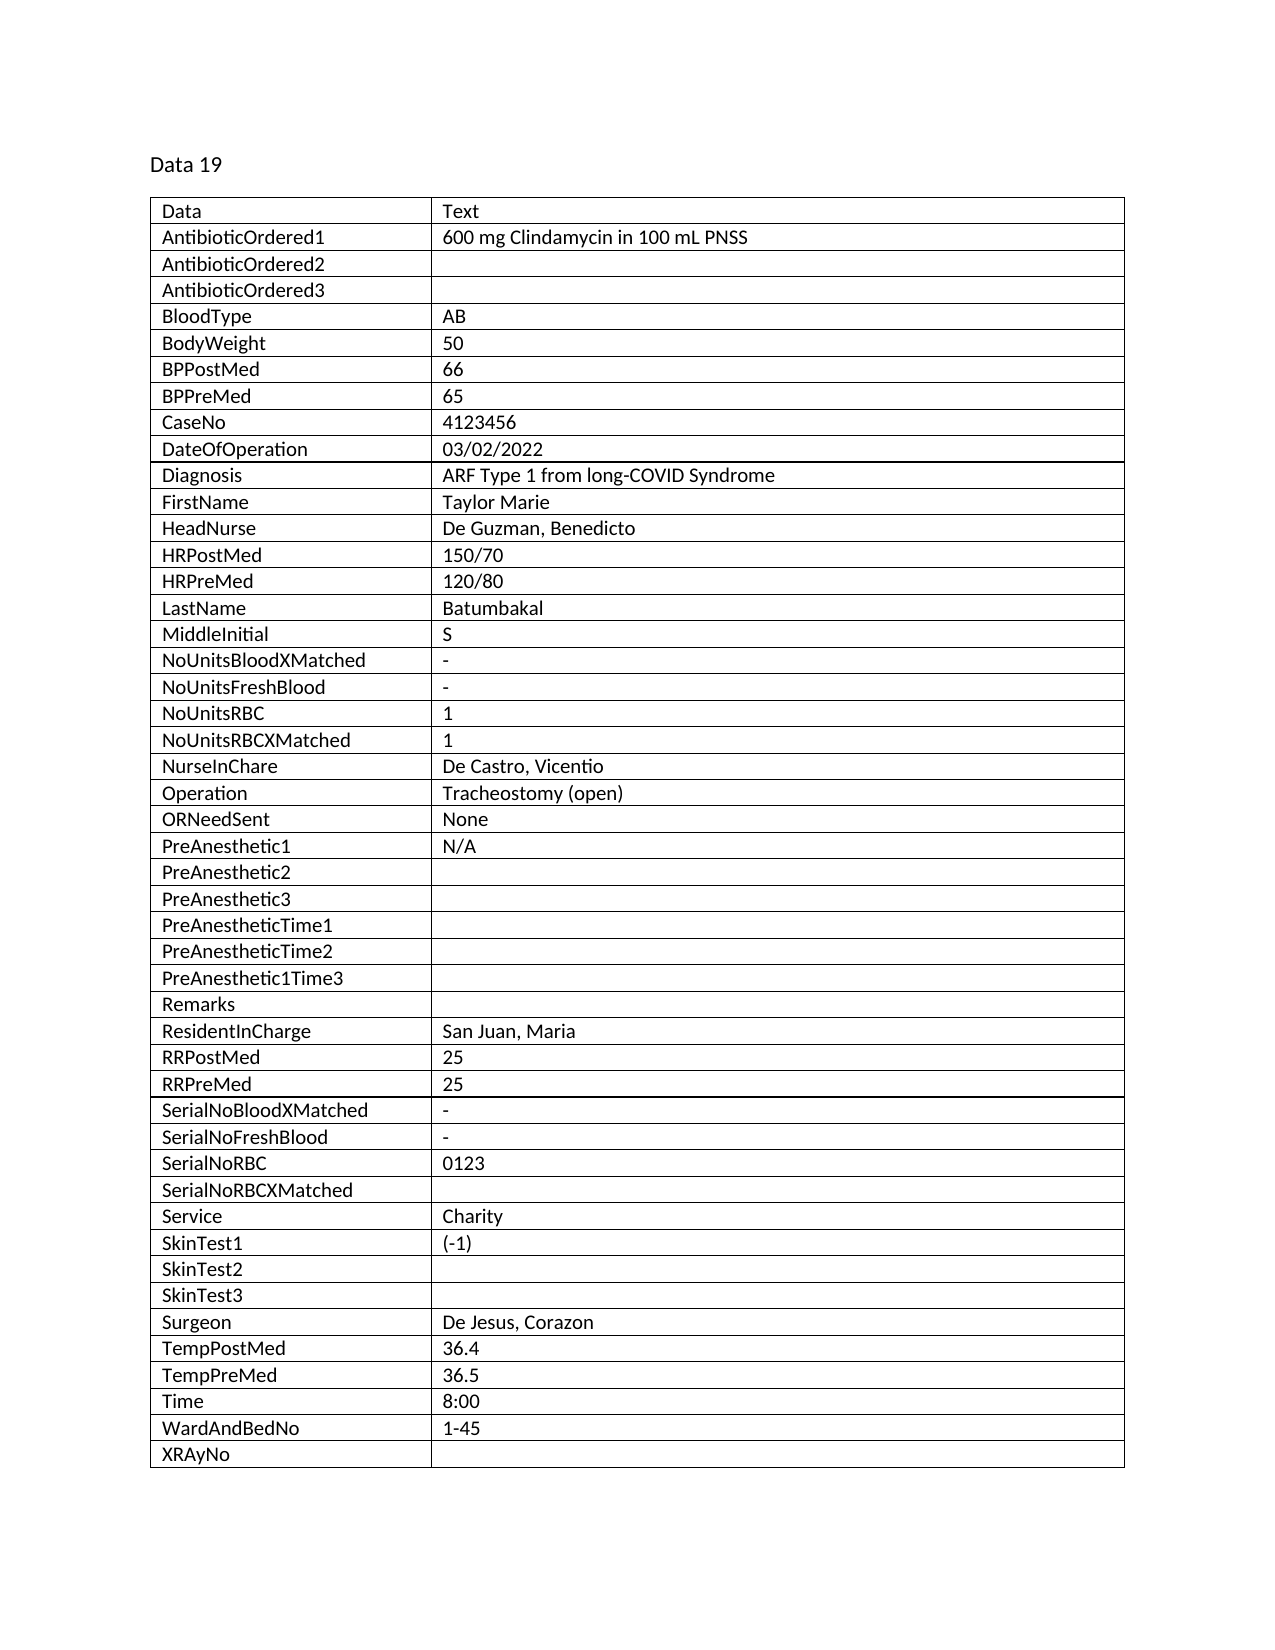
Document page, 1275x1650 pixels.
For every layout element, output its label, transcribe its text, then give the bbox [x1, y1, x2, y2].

table_cell 36.5 [432, 1362, 1124, 1387]
table_cell BPPreMed [151, 383, 431, 408]
table_cell Remarks [151, 992, 431, 1017]
table_cell ORNeedSent [151, 806, 431, 832]
table_cell San Juan, Maria [432, 1018, 1124, 1043]
table_cell PreAnestheticTime1 [151, 912, 431, 938]
table_cell 1 [432, 701, 1124, 726]
table_cell [432, 251, 1124, 276]
table_cell - [432, 1098, 1124, 1123]
table_cell NoUnitsBloodXMatched [151, 648, 431, 673]
table_cell PreAnestheticTime2 [151, 939, 431, 964]
table_cell SerialNoFreshBlood [151, 1124, 431, 1149]
table_cell 1 [432, 727, 1124, 752]
table_cell 4123456 [432, 410, 1124, 435]
table_cell [432, 277, 1124, 303]
table_cell [432, 1256, 1124, 1282]
table_cell 50 [432, 330, 1124, 356]
table_cell BPPostMed [151, 357, 431, 382]
table_cell AntibioticOrdered2 [151, 251, 431, 276]
table_cell BloodType [151, 304, 431, 329]
table_cell Tracheostomy (open) [432, 780, 1124, 805]
table_cell 0123 [432, 1150, 1124, 1176]
table_cell [432, 965, 1124, 991]
table_cell [432, 1177, 1124, 1202]
table_cell Operation [151, 780, 431, 805]
table_cell MiddleInitial [151, 621, 431, 647]
table_cell NoUnitsRBC [151, 701, 431, 726]
table_cell SerialNoRBC [151, 1150, 431, 1176]
table_cell PreAnesthetic1Time3 [151, 965, 431, 991]
table_cell 150/70 [432, 542, 1124, 567]
table_cell None [432, 806, 1124, 832]
table_header Data [151, 198, 431, 223]
table_cell [432, 859, 1124, 885]
table_cell CaseNo [151, 410, 431, 435]
table_header Text [432, 198, 1124, 223]
table_cell AntibioticOrdered1 [151, 224, 431, 250]
table_cell SerialNoBloodXMatched [151, 1098, 431, 1123]
table_cell - [432, 1124, 1124, 1149]
table_cell Charity [432, 1203, 1124, 1229]
table_cell 36.4 [432, 1336, 1124, 1361]
table_cell SkinTest3 [151, 1283, 431, 1308]
table_cell 65 [432, 383, 1124, 408]
table_cell HRPostMed [151, 542, 431, 567]
table_cell AntibioticOrdered3 [151, 277, 431, 303]
table_cell De Guzman, Benedicto [432, 515, 1124, 541]
table_cell ResidentInCharge [151, 1018, 431, 1043]
table_cell [432, 912, 1124, 938]
table_cell 03/02/2022 [432, 436, 1124, 461]
table_cell BodyWeight [151, 330, 431, 356]
table_cell S [432, 621, 1124, 647]
table_cell ARF Type 1 from long-COVID Syndrome [432, 463, 1124, 488]
table_cell 120/80 [432, 568, 1124, 594]
table_cell De Castro, Vicentio [432, 754, 1124, 779]
table_cell [432, 1283, 1124, 1308]
table_cell 8:00 [432, 1389, 1124, 1414]
table_cell RRPostMed [151, 1045, 431, 1070]
table_cell LastName [151, 595, 431, 620]
table_cell [432, 992, 1124, 1017]
table_cell DateOfOperation [151, 436, 431, 461]
table_cell WardAndBedNo [151, 1415, 431, 1440]
table_cell 66 [432, 357, 1124, 382]
table_cell Taylor Marie [432, 489, 1124, 514]
table_cell Diagnosis [151, 463, 431, 488]
table_cell Service [151, 1203, 431, 1229]
table_cell PreAnesthetic3 [151, 886, 431, 911]
table_cell 25 [432, 1045, 1124, 1070]
table_cell - [432, 674, 1124, 699]
table_cell XRAyNo [151, 1441, 431, 1467]
table_cell 25 [432, 1071, 1124, 1096]
table_cell SerialNoRBCXMatched [151, 1177, 431, 1202]
table_cell SkinTest2 [151, 1256, 431, 1282]
table_cell TempPreMed [151, 1362, 431, 1387]
table_cell HeadNurse [151, 515, 431, 541]
table_cell Surgeon [151, 1309, 431, 1334]
table_cell - [432, 648, 1124, 673]
table_cell [432, 939, 1124, 964]
table_cell AB [432, 304, 1124, 329]
table_cell Time [151, 1389, 431, 1414]
table_cell 1-45 [432, 1415, 1124, 1440]
table_cell N/A [432, 833, 1124, 858]
table_cell [432, 1441, 1124, 1467]
table_cell (-1) [432, 1230, 1124, 1255]
table_cell De Jesus, Corazon [432, 1309, 1124, 1334]
table_cell SkinTest1 [151, 1230, 431, 1255]
table_cell TempPostMed [151, 1336, 431, 1361]
table_cell NoUnitsFreshBlood [151, 674, 431, 699]
table_cell [432, 886, 1124, 911]
table_cell PreAnesthetic2 [151, 859, 431, 885]
table_cell NurseInChare [151, 754, 431, 779]
table_cell FirstName [151, 489, 431, 514]
table_cell HRPreMed [151, 568, 431, 594]
text Data 19 [150, 150, 1125, 178]
table_cell Batumbakal [432, 595, 1124, 620]
table_cell NoUnitsRBCXMatched [151, 727, 431, 752]
table_cell 600 mg Clindamycin in 100 mL PNSS [432, 224, 1124, 250]
table_cell RRPreMed [151, 1071, 431, 1096]
table_cell PreAnesthetic1 [151, 833, 431, 858]
